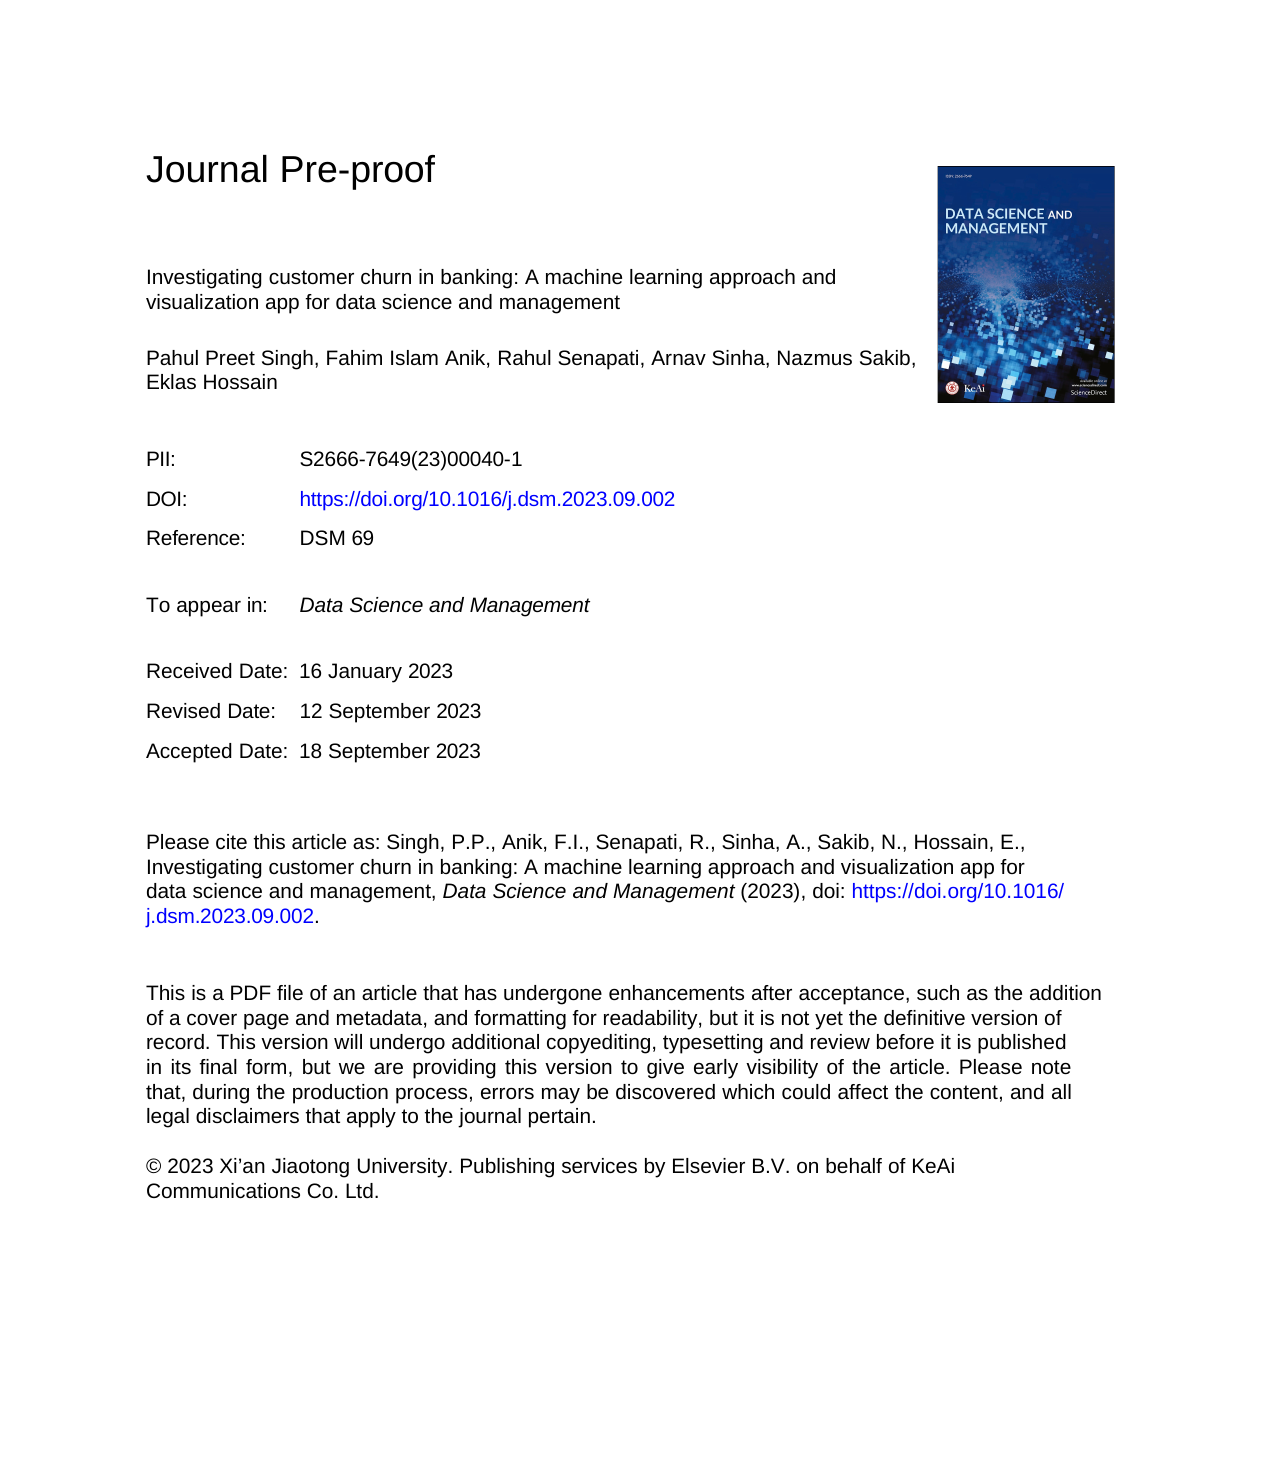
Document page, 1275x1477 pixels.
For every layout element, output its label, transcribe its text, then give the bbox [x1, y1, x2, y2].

text Received Date: 16 January 2023 [146, 659, 1127, 683]
text Pahul Preet Singh, Fahim Islam Anik, Rahul Senapati, Arnav Sinha, Nazmus Sakib, Eklas Hossain [146, 346, 937, 394]
text Reference: DSM 69 [146, 526, 1127, 550]
picture [937, 166, 1115, 403]
text © 2023 Xi’an Jiaotong University. Publishing services by Elsevier B.V. on behalf of KeAi Communications Co. Ltd. [146, 1154, 1064, 1203]
text Investigating customer churn in banking: A machine learning approach and visualization app for data science and management [146, 265, 937, 313]
text DOI: https://doi.org/10.1016/j.dsm.2023.09.002 [146, 486, 1127, 510]
text Journal Pre-proof [146, 148, 1127, 191]
text Please cite this article as: Singh, P.P., Anik, F.I., Senapati, R., Sinha, A., Sakib, N., Hossain, E., Investigating customer churn in banking: A machine learning approach and visualization app for data science and management, Data Science and Management (2023), doi: https://doi.org/10.1016/ j.dsm.2023.09.002. [146, 830, 1064, 928]
text Revised Date: 12 September 2023 [146, 699, 1127, 723]
text Accepted Date: 18 September 2023 [146, 738, 1127, 762]
text This is a PDF file of an article that has undergone enhancements after acceptance, such as the addition of a cover page and metadata, and formatting for readability, but it is not yet the definitive version of record. This version will undergo additional copyediting, typesetting and review before it is published [146, 981, 1111, 1054]
text PII: S2666-7649(23)00040-1 [146, 447, 1127, 471]
text in its final form, but we are providing this version to give early visibility of the article. Please note that, during the production process, errors may be discovered which could affect the content, and all legal disclaimers that apply to the journal pertain. [146, 1055, 1073, 1128]
text To appear in: Data Science and Management [146, 593, 1127, 617]
